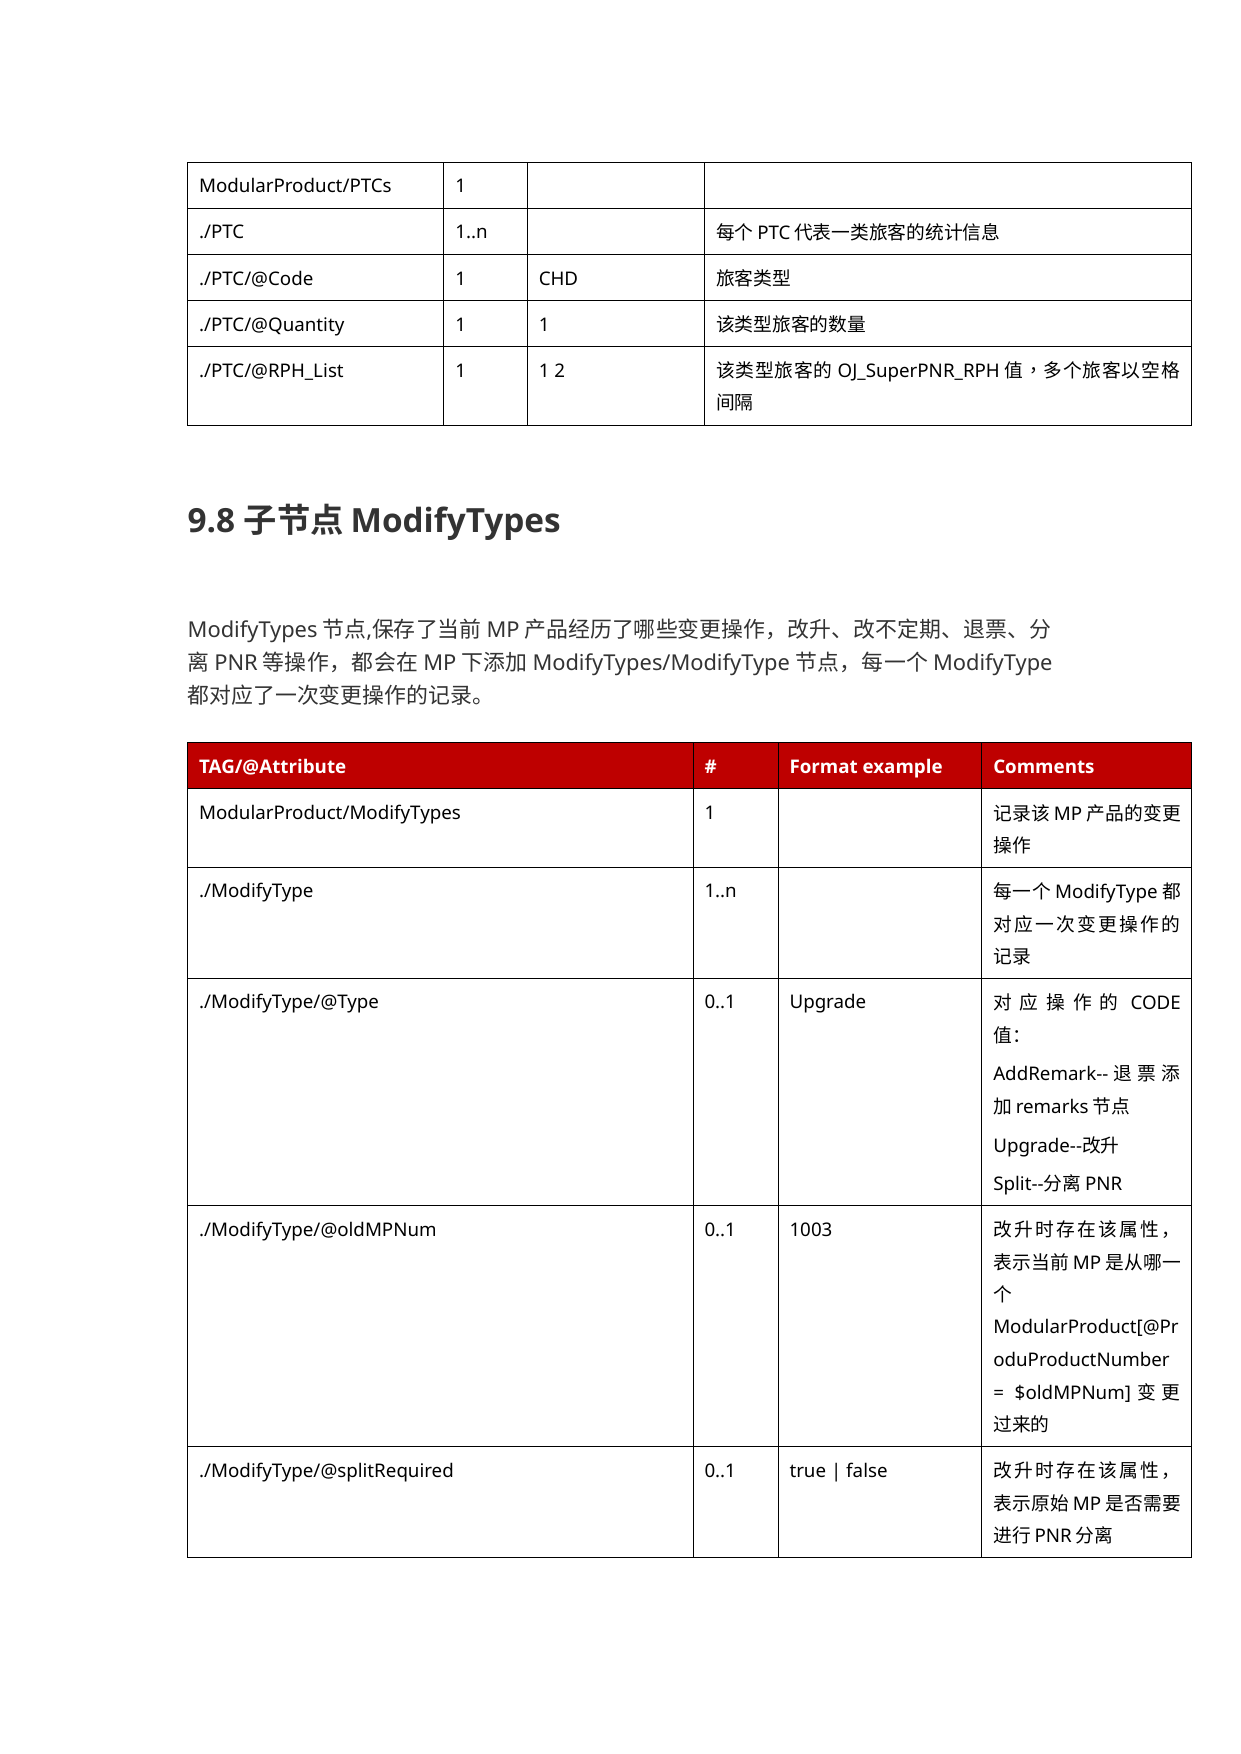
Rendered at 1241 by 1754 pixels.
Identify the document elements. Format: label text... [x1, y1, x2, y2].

table_cell 1 2 [528, 347, 704, 425]
table_cell 记录该MP产品的变更操作 [982, 789, 1191, 867]
text ModifyTypes节点,保存了当前MP产品经历了哪些变更操作，改升、改不定期、退票、分离PNR等操作，都会在MP下添加ModifyTypes/ModifyType节点，每一个ModifyType都对应了一次变更操作的记录。 [187, 612, 1053, 710]
table_cell [779, 789, 981, 867]
table_cell Upgrade [779, 979, 981, 1205]
table_header Comments [982, 743, 1191, 788]
table_cell ./ModifyType/@Type [188, 979, 693, 1205]
table_cell ./PTC/@Quantity [188, 301, 443, 346]
table_header # [694, 743, 778, 788]
table_cell ./ModifyType/@splitRequired [188, 1447, 693, 1557]
table_cell 1 [444, 347, 527, 425]
table_cell [779, 868, 981, 978]
table_cell 该类型旅客的数量 [705, 301, 1191, 346]
table_cell ./PTC/@RPH_List [188, 347, 443, 425]
table_cell 每个PTC代表一类旅客的统计信息 [705, 209, 1191, 254]
table_cell 1 [694, 789, 778, 867]
table_cell 1 [444, 163, 527, 208]
table_cell ModularProduct/ModifyTypes [188, 789, 693, 867]
table_cell ModularProduct/PTCs [188, 163, 443, 208]
table_cell 1 [444, 255, 527, 300]
table_cell ./PTC/@Code [188, 255, 443, 300]
table_cell 每一个ModifyType都对应一次变更操作的记录 [982, 868, 1191, 978]
table_cell 该类型旅客的OJ_SuperPNR_RPH值，多个旅客以空格间隔 [705, 347, 1191, 425]
table_cell 对应操作的CODE值： AddRemark--退票添加remarks节点 Upgrade--改升 Split--分离PNR [982, 979, 1191, 1205]
table_cell [528, 163, 704, 208]
table_cell 1..n [444, 209, 527, 254]
table_cell [705, 163, 1191, 208]
table_cell true | false [779, 1447, 981, 1557]
table_cell 旅客类型 [705, 255, 1191, 300]
table_cell 1003 [779, 1206, 981, 1446]
table_cell ./PTC [188, 209, 443, 254]
table_cell 0..1 [694, 979, 778, 1205]
table_cell 0..1 [694, 1447, 778, 1557]
table_cell 1 [444, 301, 527, 346]
table_header TAG/@Attribute [188, 743, 693, 788]
table_cell CHD [528, 255, 704, 300]
table_cell 改升时存在该属性，表示当前MP是从哪一个ModularProduct[@ProduProductNumber = $oldMPNum]变更过来的 [982, 1206, 1191, 1446]
table_cell 1 [528, 301, 704, 346]
table_header Format example [779, 743, 981, 788]
table_cell [528, 209, 704, 254]
table_cell 改升时存在该属性，表示原始MP是否需要进行PNR分离 [982, 1447, 1191, 1557]
table_cell 0..1 [694, 1206, 778, 1446]
table_cell ./ModifyType [188, 868, 693, 978]
table_cell ./ModifyType/@oldMPNum [188, 1206, 693, 1446]
table_cell 1..n [694, 868, 778, 978]
subtitle 子节点ModifyTypes [187, 485, 1053, 550]
